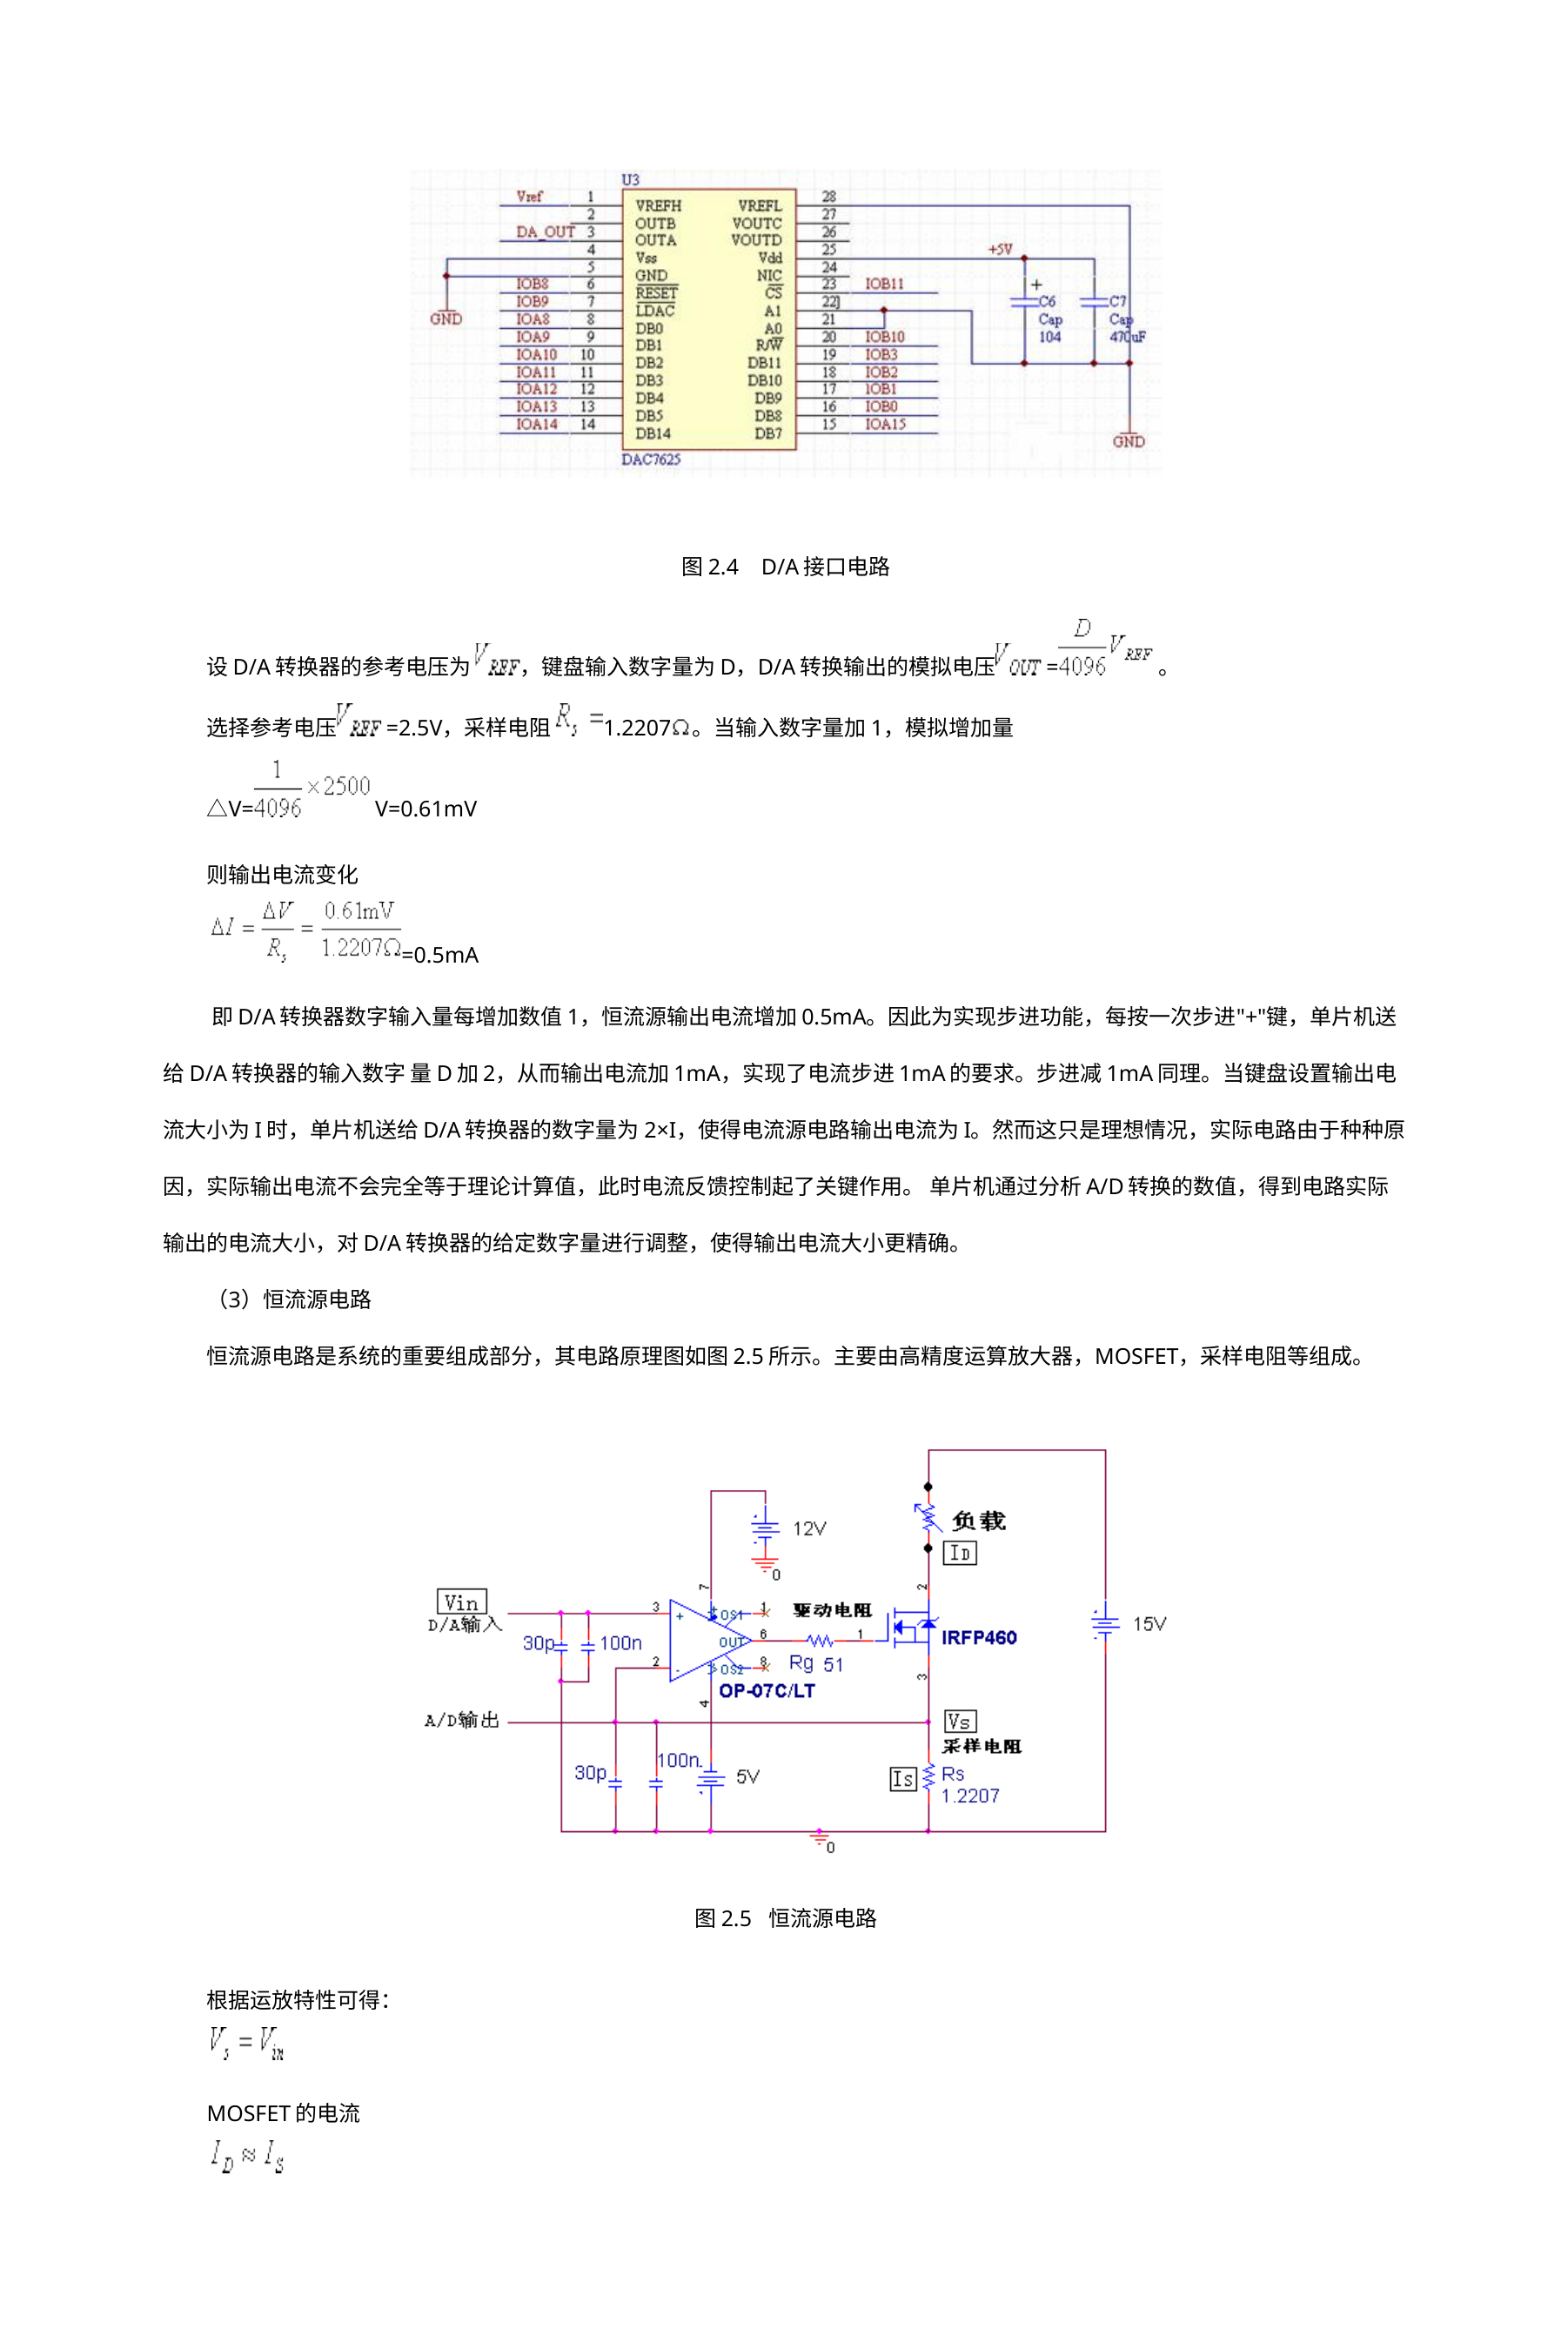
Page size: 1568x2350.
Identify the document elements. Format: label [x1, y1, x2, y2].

picture [995, 643, 1042, 675]
picture [1058, 619, 1153, 675]
picture [555, 703, 603, 736]
picture [475, 643, 520, 675]
picture [337, 703, 382, 736]
picture [211, 902, 402, 963]
picture [671, 715, 693, 736]
picture [211, 2140, 283, 2173]
picture [409, 169, 1163, 478]
table_header [162, 143, 1411, 2199]
picture [211, 2027, 283, 2060]
picture [253, 760, 370, 817]
picture [395, 1407, 1177, 1882]
